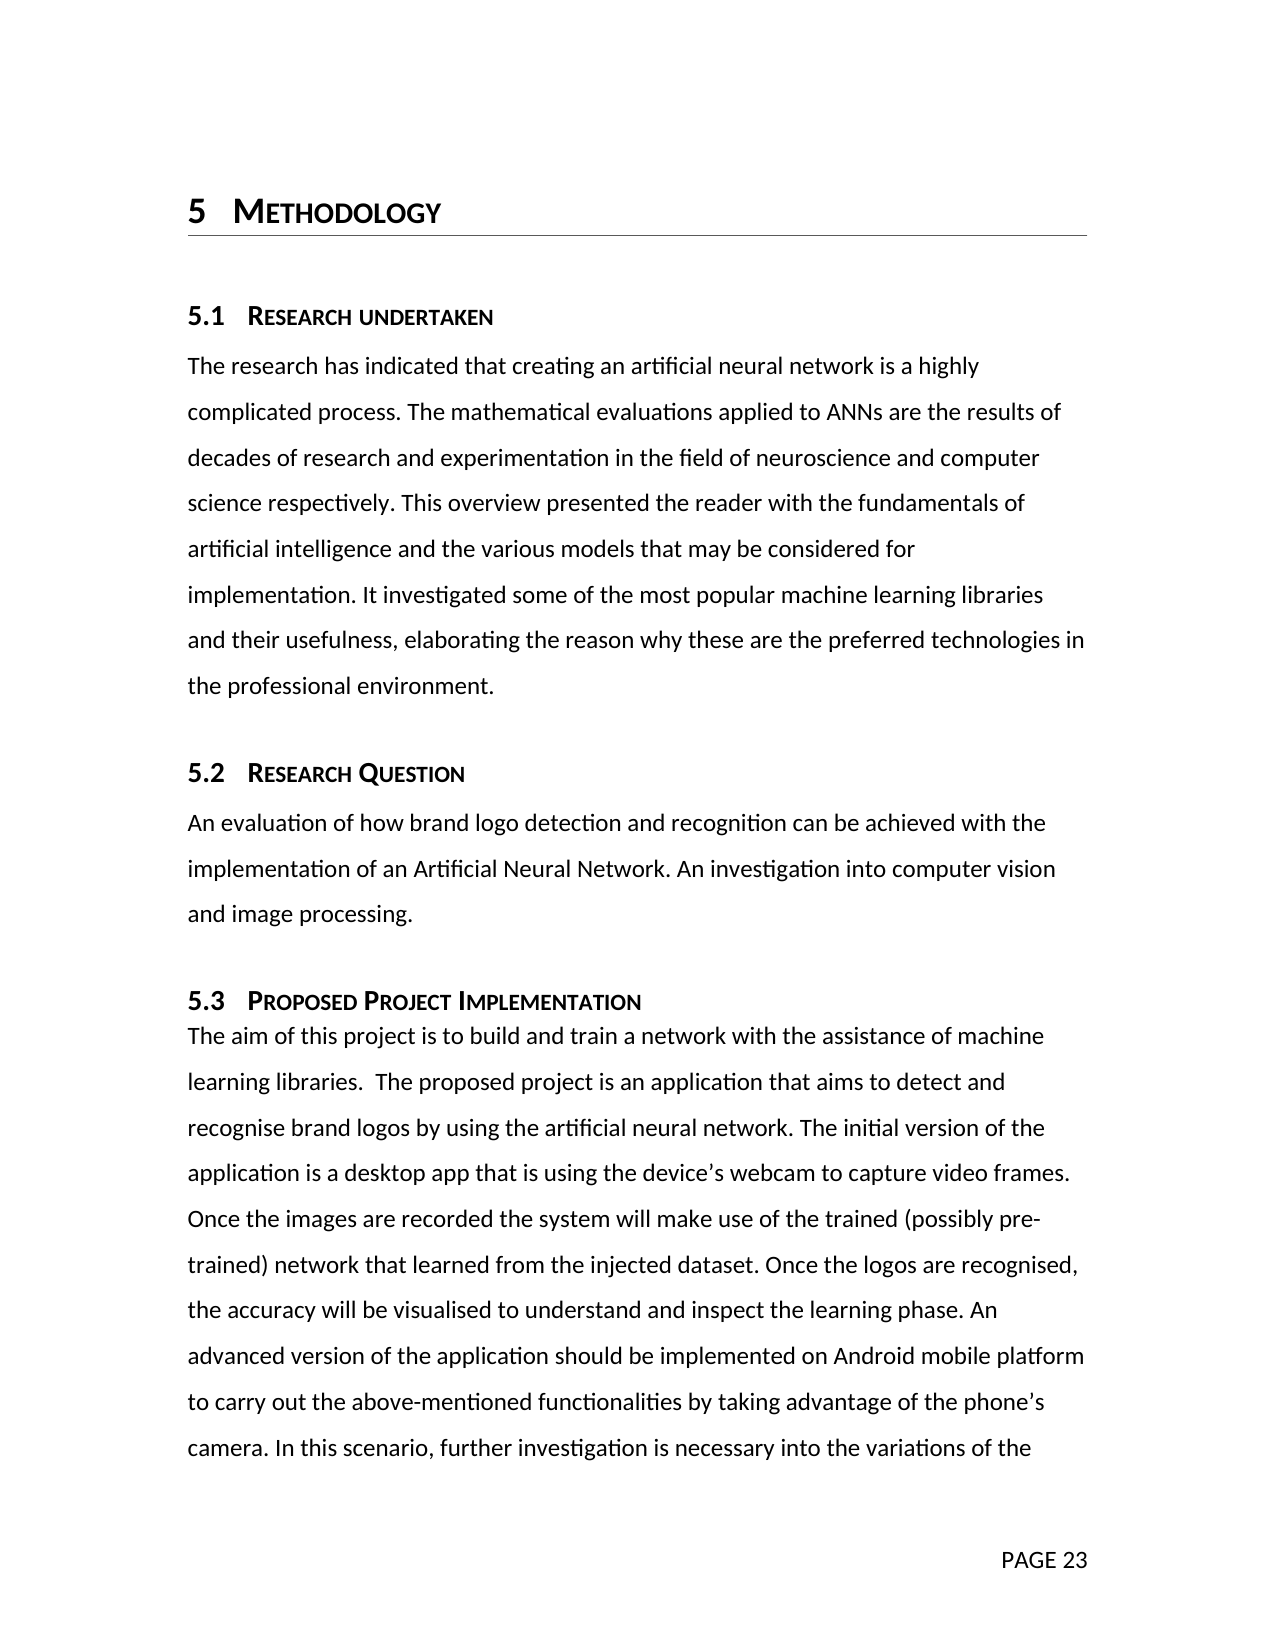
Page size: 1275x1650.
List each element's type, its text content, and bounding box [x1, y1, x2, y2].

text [187, 1020, 1087, 1462]
subtitle Methodology [187, 187, 1087, 236]
subtitle Research Question [187, 754, 1087, 789]
subtitle Research undertaken [187, 297, 1087, 332]
text The research has indicated that creating an artificial neural network is a highly complicated process. The mathematical evaluations applied to ANNs are the results of decades of research and experimentation in the field of neuroscience and computer science respectively. This overview presented the reader with the fundamentals of artificial intelligence and the various models that may be considered for implementation. It investigated some of the most popular machine learning libraries and their usefulness, elaborating the reason why these are the preferred technologies in the professional environment. [187, 350, 1087, 701]
subtitle Proposed Project Implementation [187, 982, 1087, 1017]
text An evaluation of how brand logo detection and recognition can be achieved with the implementation of an Artificial Neural Network. An investigation into computer vision and image processing. [187, 807, 1087, 929]
